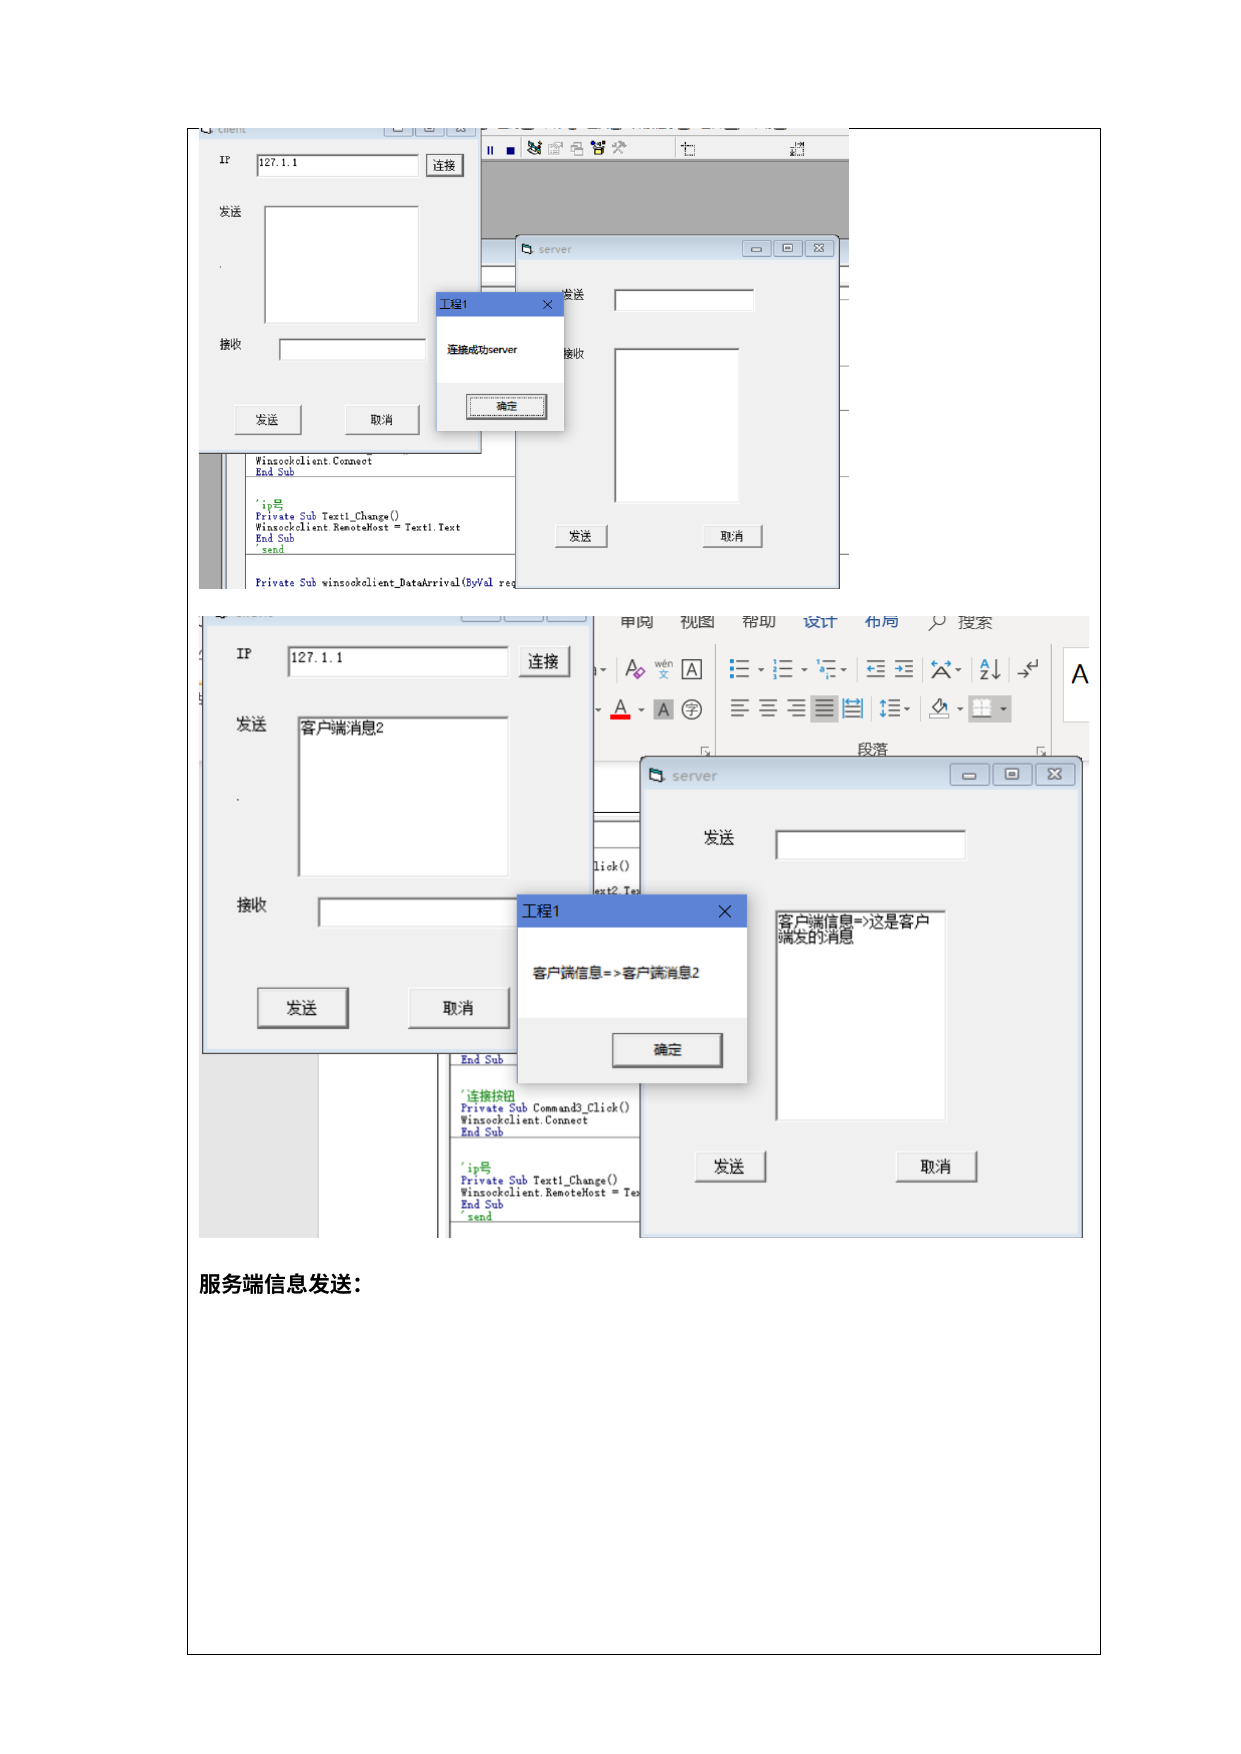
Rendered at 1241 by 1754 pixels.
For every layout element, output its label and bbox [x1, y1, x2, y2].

picture [198, 616, 1090, 1238]
picture [198, 128, 849, 589]
table_header [188, 129, 1100, 1654]
